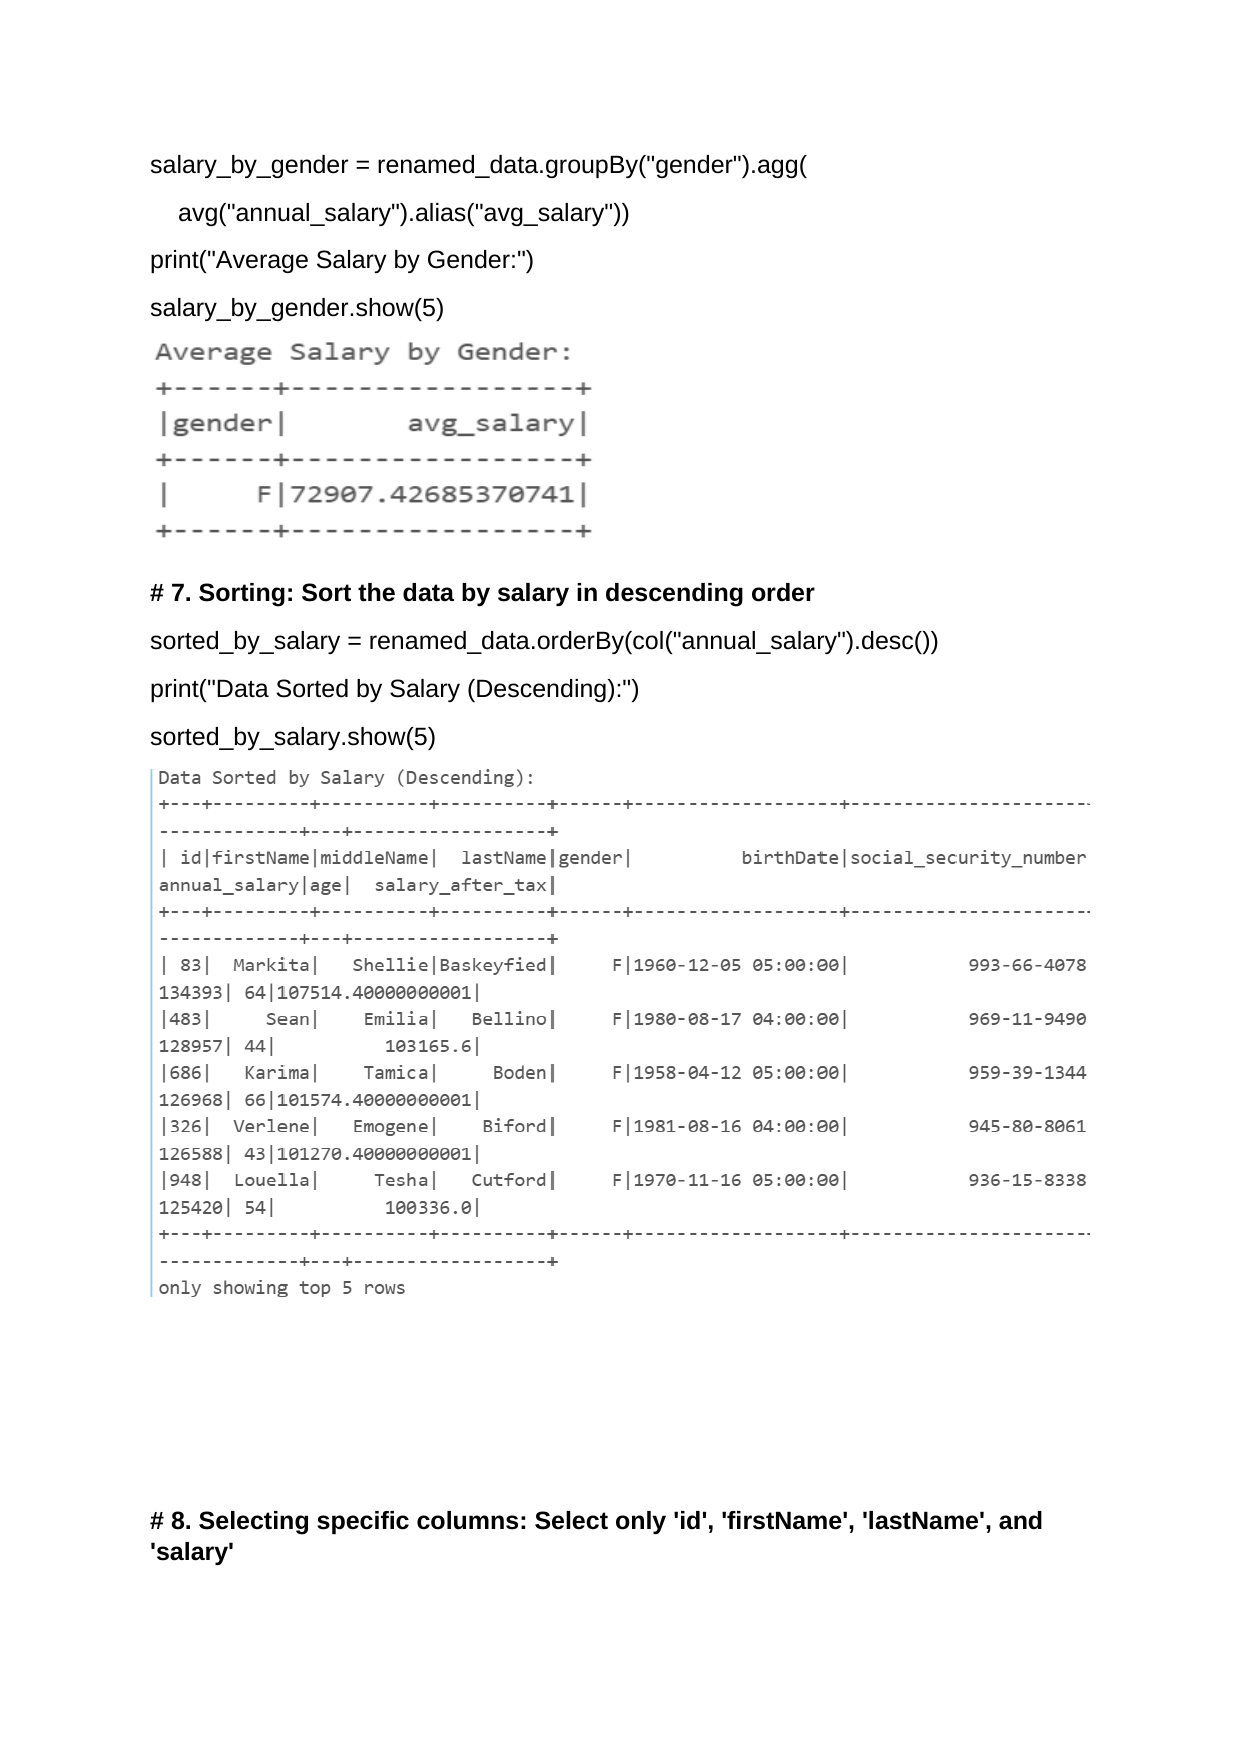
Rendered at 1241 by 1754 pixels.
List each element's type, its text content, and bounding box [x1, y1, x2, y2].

text avg("annual_salary").alias("avg_salary")) [150, 198, 1090, 226]
picture [150, 340, 604, 560]
text salary_by_gender.show(5) [150, 293, 1090, 322]
text print("Data Sorted by Salary (Descending):") [150, 674, 1090, 703]
picture [150, 769, 1091, 1297]
text sorted_by_salary = renamed_data.orderBy(col("annual_salary").desc()) [150, 626, 1090, 655]
text sorted_by_salary.show(5) [150, 722, 1090, 750]
text salary_by_gender = renamed_data.groupBy("gender").agg( [150, 150, 1090, 179]
text # 7. Sorting: Sort the data by salary in descending order [150, 578, 1090, 607]
text print("Average Salary by Gender:") [150, 245, 1090, 274]
text # 8. Selecting specific columns: Select only 'id', 'firstName', 'lastName', and 'salary' [150, 1506, 1090, 1566]
